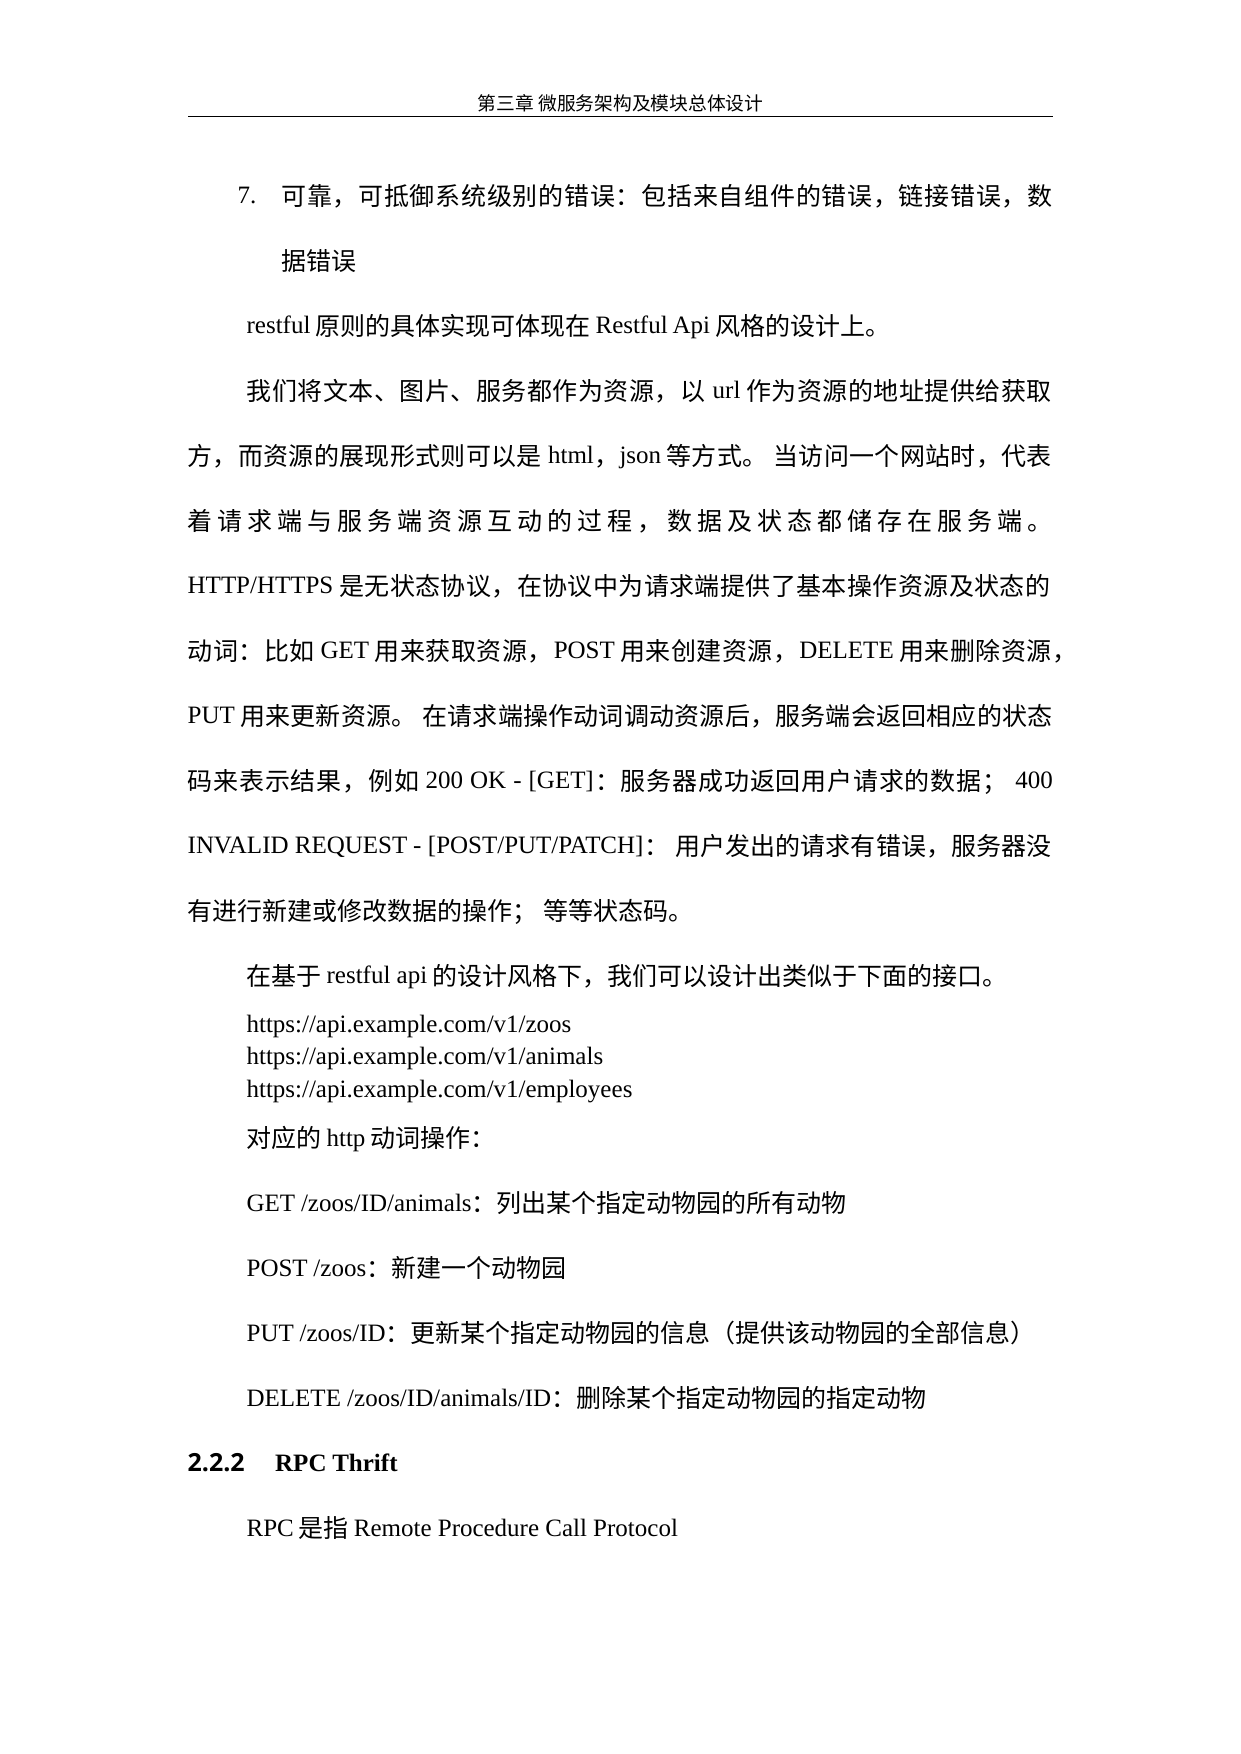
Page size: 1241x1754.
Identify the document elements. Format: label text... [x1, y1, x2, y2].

text DELETE /zoos/ID/animals/ID：删除某个指定动物园的指定动物 [187, 1364, 1053, 1429]
text https://api.example.com/v1/employees [187, 1072, 1053, 1104]
text RPC是指Remote Procedure Call Protocol [187, 1494, 1053, 1559]
text 在基于restful api的设计风格下，我们可以设计出类似于下面的接口。 [187, 942, 1053, 1007]
list RPC Thrift [187, 1429, 1053, 1494]
text restful原则的具体实现可体现在Restful Api风格的设计上。 [187, 292, 1053, 357]
text 对应的http动词操作： [187, 1104, 1053, 1169]
list 可靠，可抵御系统级别的错误：包括来自组件的错误，链接错误，数据错误 [237, 162, 1053, 292]
text PUT /zoos/ID：更新某个指定动物园的信息（提供该动物园的全部信息） [187, 1299, 1053, 1364]
text GET /zoos/ID/animals：列出某个指定动物园的所有动物 [187, 1169, 1053, 1234]
text https://api.example.com/v1/animals [187, 1039, 1053, 1072]
text https://api.example.com/v1/zoos [187, 1007, 1053, 1039]
text 我们将文本、图片、服务都作为资源，以url作为资源的地址提供给获取方，而资源的展现形式则可以是html，json等方式。 当访问一个网站时，代表着请求端与服务端资源互动的过程，数据及状态都储存在服务端。 HTTP/HTTPS是无状态协议，在协议中为请求端提供了基本操作资源及状态的动词：比如GET用来获取资源，POST用来创建资源，DELETE用来删除资源，PUT用来更新资源。 在请求端操作动词调动资源后，服务端会返回相应的状态码来表示结果，例如200 OK - [GET]：服务器成功返回用户请求的数据； 400 INVALID REQUEST - [POST/PUT/PATCH]： 用户发出的请求有错误，服务器没有进行新建或修改数据的操作； 等等状态码。 [187, 357, 1053, 942]
text POST /zoos：新建一个动物园 [187, 1234, 1053, 1299]
